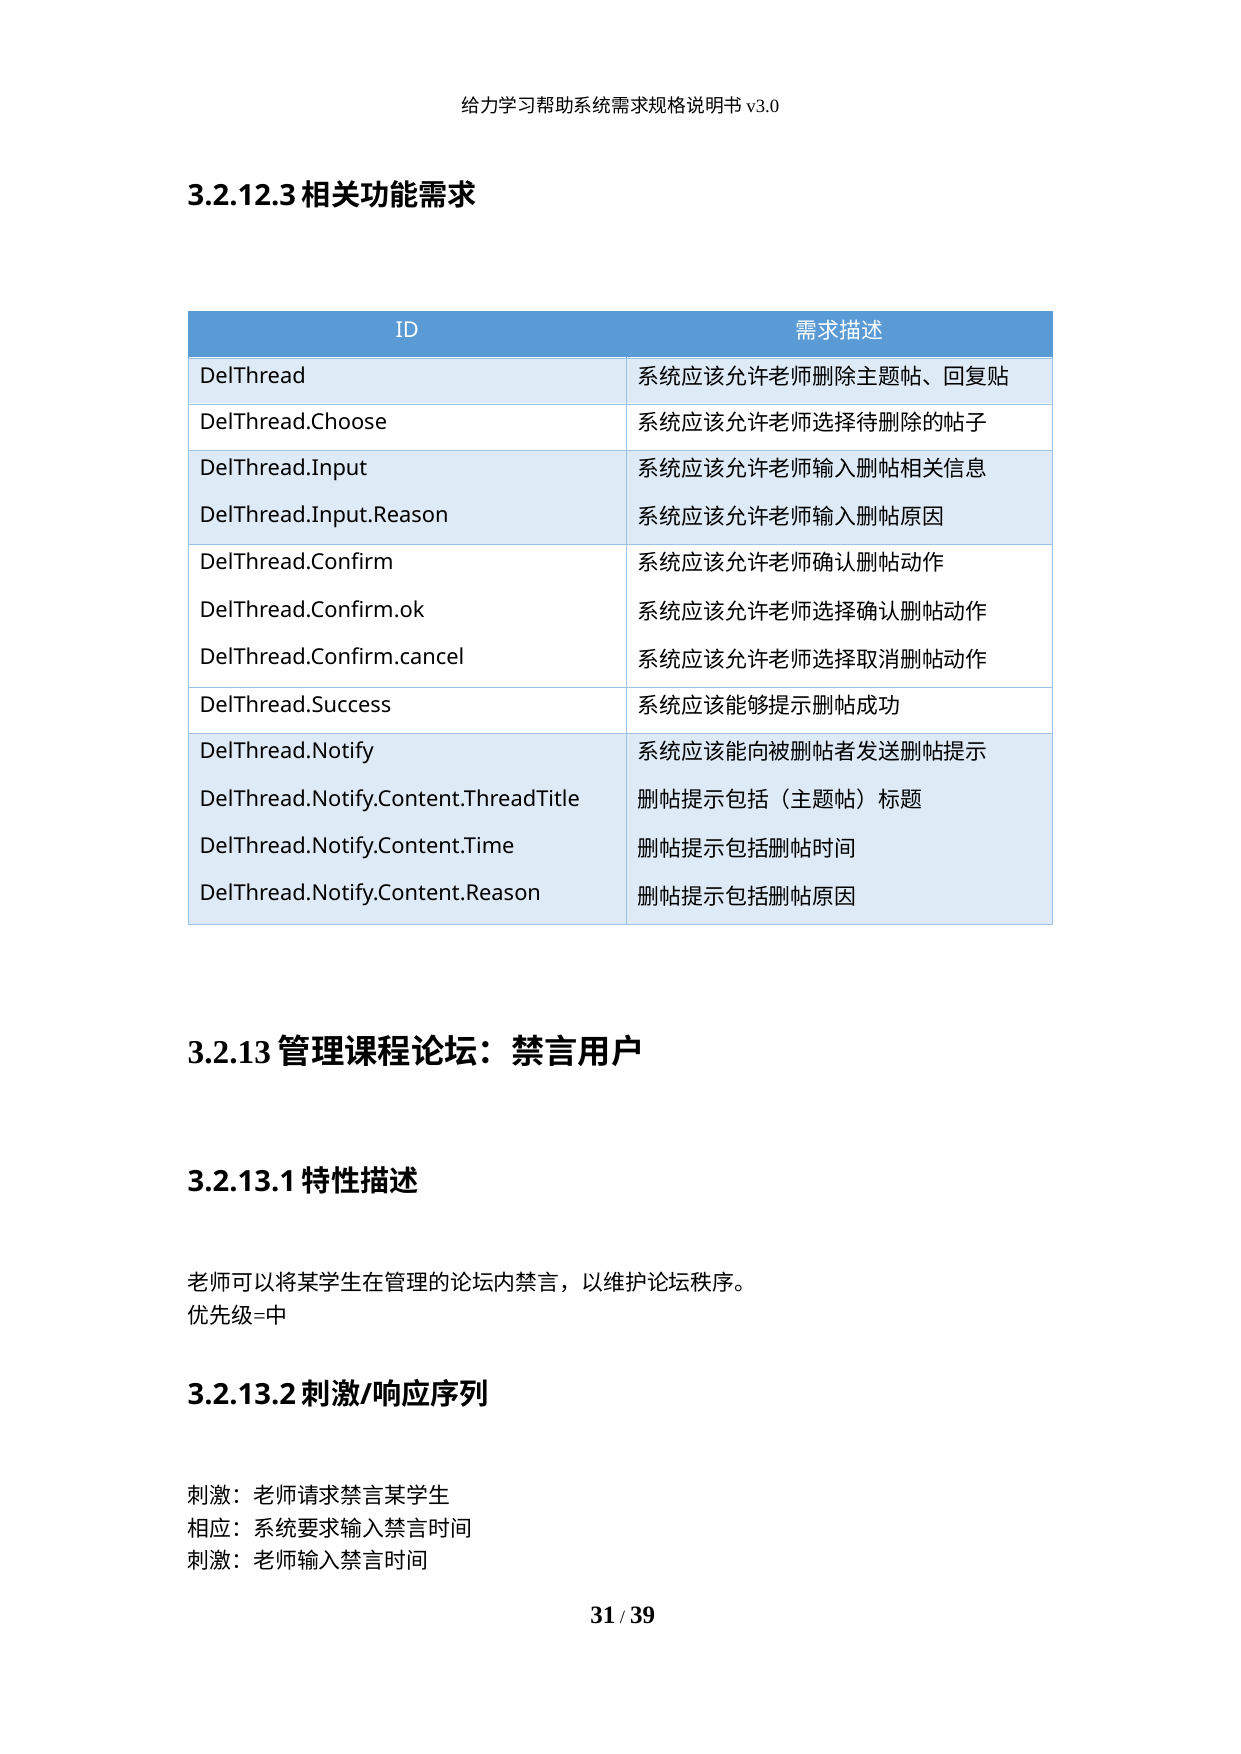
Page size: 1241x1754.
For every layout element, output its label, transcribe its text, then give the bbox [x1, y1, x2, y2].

table_header ID [189, 313, 626, 357]
table_cell 系统应该允许老师确认删帖动作 系统应该允许老师选择确认删帖动作 系统应该允许老师选择取消删帖动作 [627, 545, 1052, 687]
table_cell 系统应该能够提示删帖成功 [627, 688, 1052, 733]
table_cell DelThread [189, 359, 626, 403]
subtitle 3.2.13管理课程论坛：禁言用户 [187, 1017, 1053, 1082]
subtitle 3.2.12.3相关功能需求 [187, 160, 1053, 225]
table_cell 系统应该能向被删帖者发送删帖提示 删帖提示包括（主题帖）标题 删帖提示包括删帖时间 删帖提示包括删帖原因 [627, 734, 1052, 924]
table_cell DelThread.Confirm DelThread.Confirm.ok DelThread.Confirm.cancel [189, 545, 626, 687]
text 老师可以将某学生在管理的论坛内禁言，以维护论坛秩序。 [187, 1265, 1053, 1297]
table_cell 系统应该允许老师删除主题帖、回复贴 [627, 359, 1052, 403]
table_cell DelThread.Input DelThread.Input.Reason [189, 451, 626, 544]
subtitle 3.2.13.1特性描述 [187, 1146, 1053, 1211]
table_cell DelThread.Choose [189, 405, 626, 449]
table_header 需求描述 [627, 313, 1052, 357]
text 优先级=中 [187, 1297, 1053, 1330]
table_cell 系统应该允许老师输入删帖相关信息 系统应该允许老师输入删帖原因 [627, 451, 1052, 544]
text 相应：系统要求输入禁言时间 [187, 1511, 1053, 1543]
subtitle 3.2.13.2刺激/响应序列 [187, 1359, 1053, 1424]
table_cell DelThread.Success [189, 688, 626, 733]
text 刺激：老师输入禁言时间 [187, 1543, 1053, 1576]
table_cell DelThread.Notify DelThread.Notify.Content.ThreadTitle DelThread.Notify.Content.Time DelThread.Notify.Content.Reason [189, 734, 626, 924]
table_cell 系统应该允许老师选择待删除的帖子 [627, 405, 1052, 449]
text 刺激：老师请求禁言某学生 [187, 1478, 1053, 1511]
